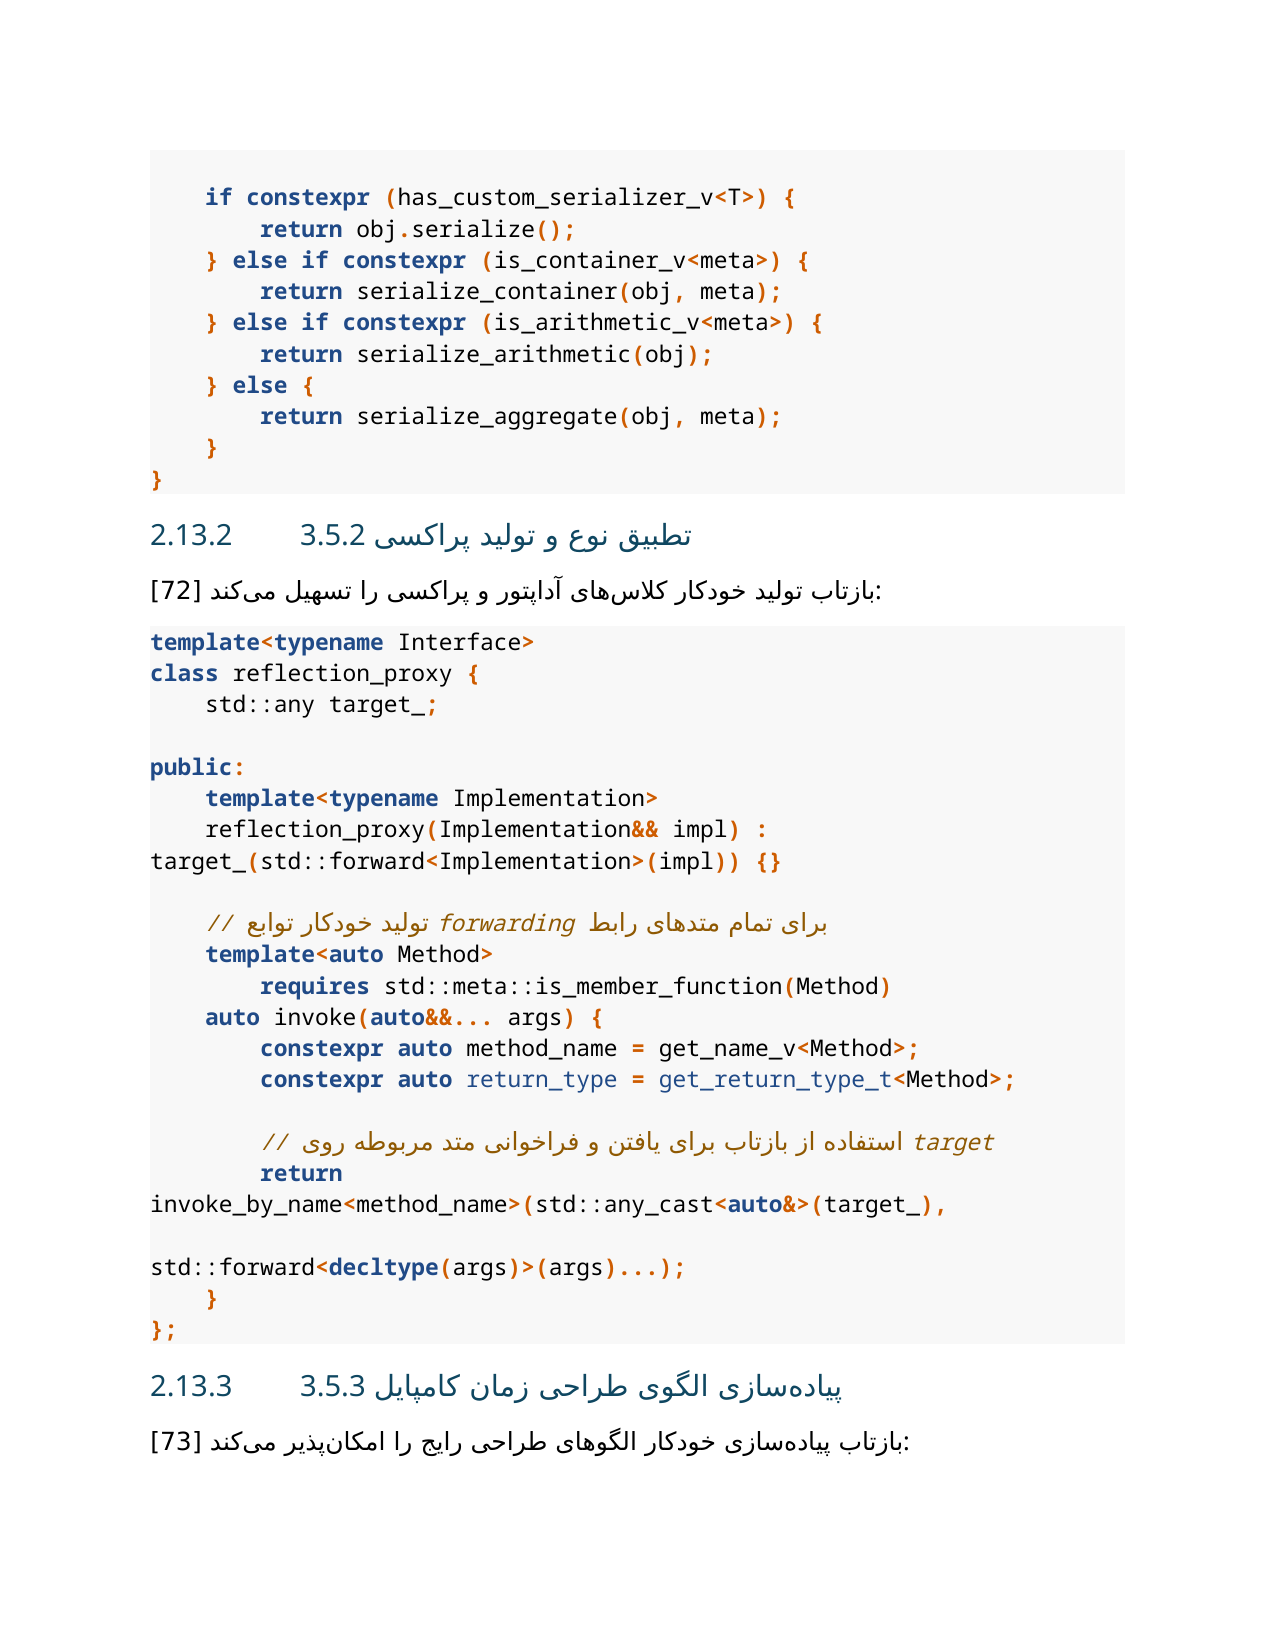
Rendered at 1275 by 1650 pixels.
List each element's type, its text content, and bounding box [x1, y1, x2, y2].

text template<typename Interface> class reflection_proxy { std::any target_; public: template<typename Implementation> reflection_proxy(Implementation&& impl) : target_(std::forward<Implementation>(impl)) {} // تولید خودکار توابع forwarding برای تمام متدهای رابط template<auto Method> requires std::meta::is_member_function(Method) auto invoke(auto&&... args) { constexpr auto method_name = get_name_v<Method>; constexpr auto return_type = get_return_type_t<Method>; // استفاده از بازتاب برای یافتن و فراخوانی متد مربوطه روی target return invoke_by_name<method_name>(std::any_cast<auto&>(target_), std::forward<decltype(args)>(args)...); } }; [150, 626, 1125, 1344]
text بازتاب تولید خودکار کلاس‌های آداپتور و پراکسی را تسهیل می‌کند [72]: [150, 573, 1125, 607]
subtitle 2.13.3 3.5.3 پیاده‌سازی الگوی طراحی زمان کامپایل [150, 1365, 1125, 1405]
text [150, 150, 1125, 494]
subtitle 2.13.2 3.5.2 تطبیق نوع و تولید پراکسی [150, 514, 1125, 554]
text بازتاب پیاده‌سازی خودکار الگوهای طراحی رایج را امکان‌پذیر می‌کند [73]: [150, 1424, 1125, 1458]
